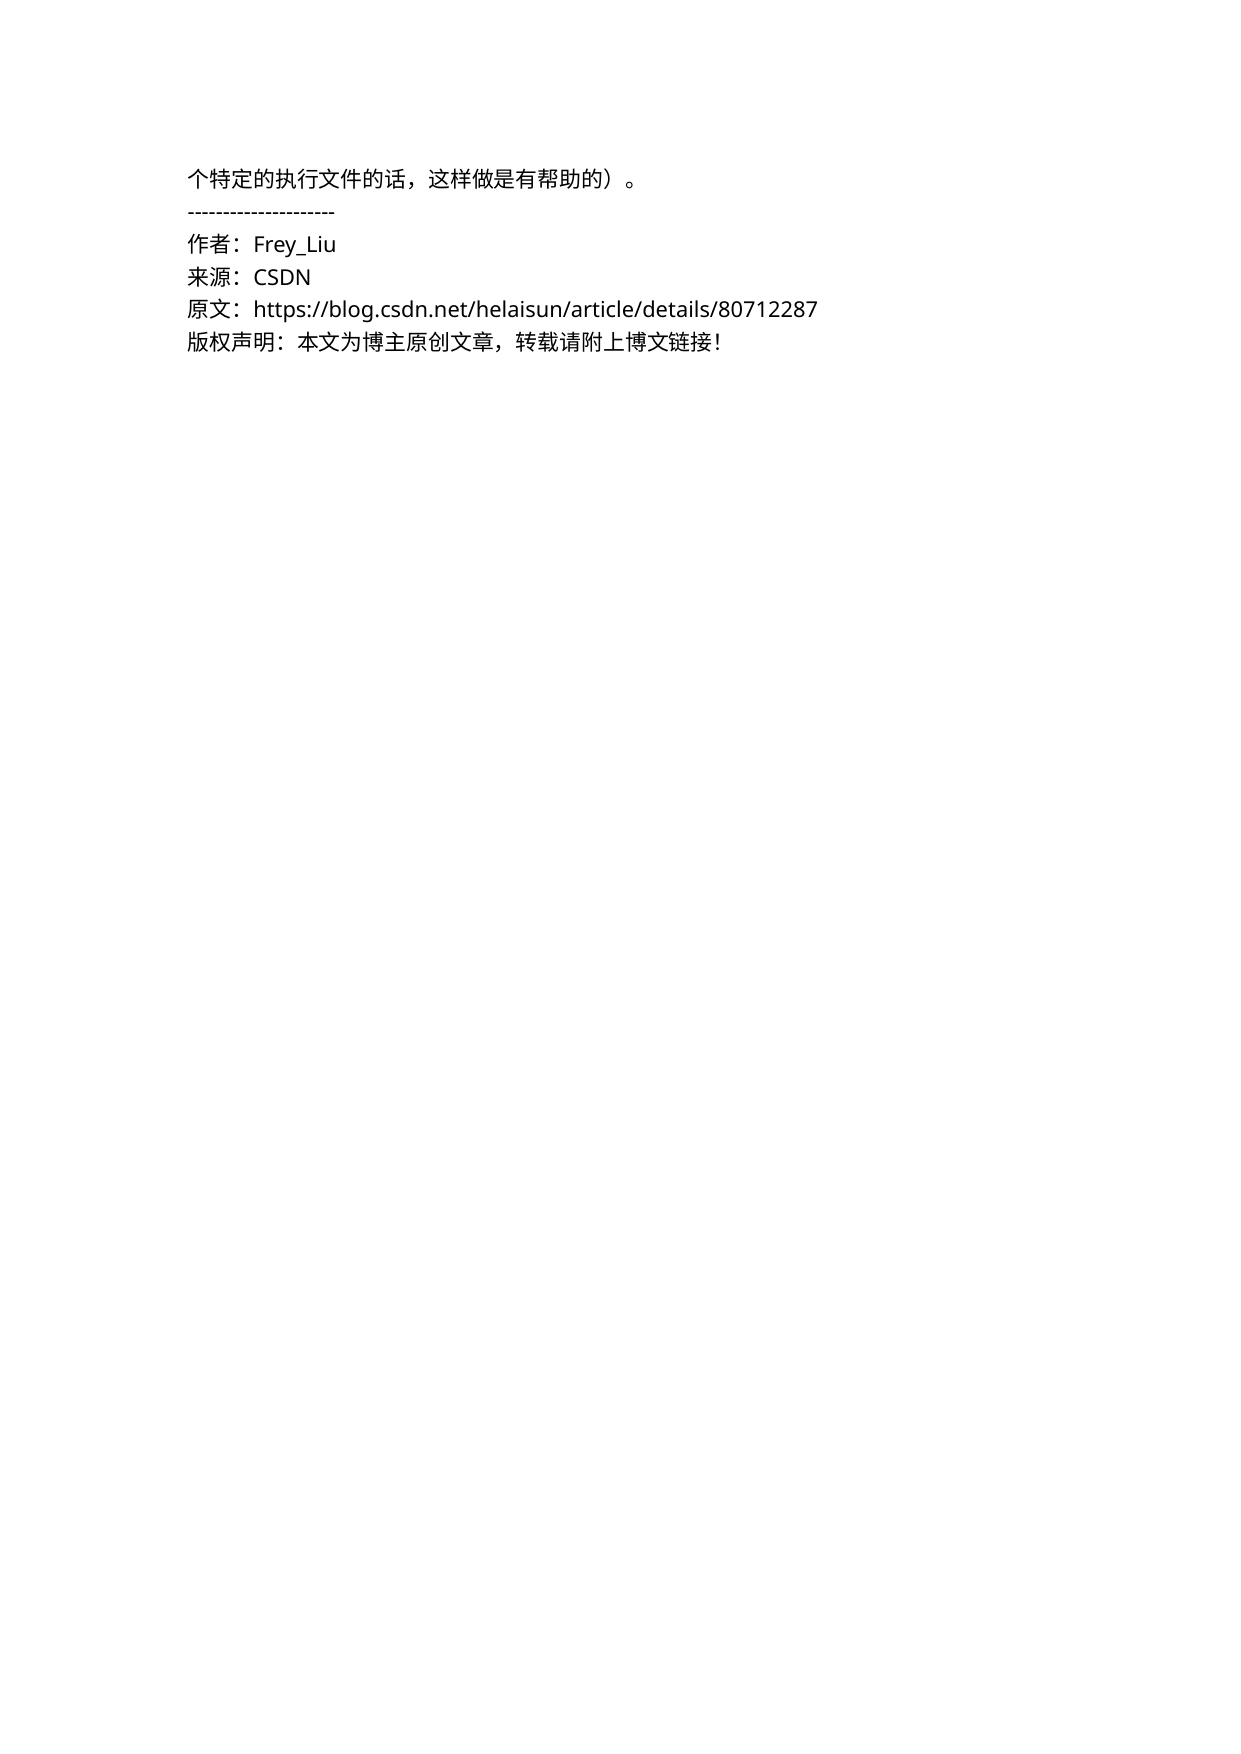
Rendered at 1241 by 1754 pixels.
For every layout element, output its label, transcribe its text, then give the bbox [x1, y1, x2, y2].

text 来源：CSDN [187, 259, 1053, 292]
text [187, 162, 1053, 194]
text 版权声明：本文为博主原创文章，转载请附上博文链接！ [187, 324, 1053, 357]
text 作者：Frey_Liu [187, 227, 1053, 259]
text --------------------- [187, 194, 1053, 227]
text 原文：https://blog.csdn.net/helaisun/article/details/80712287 [187, 292, 1053, 324]
